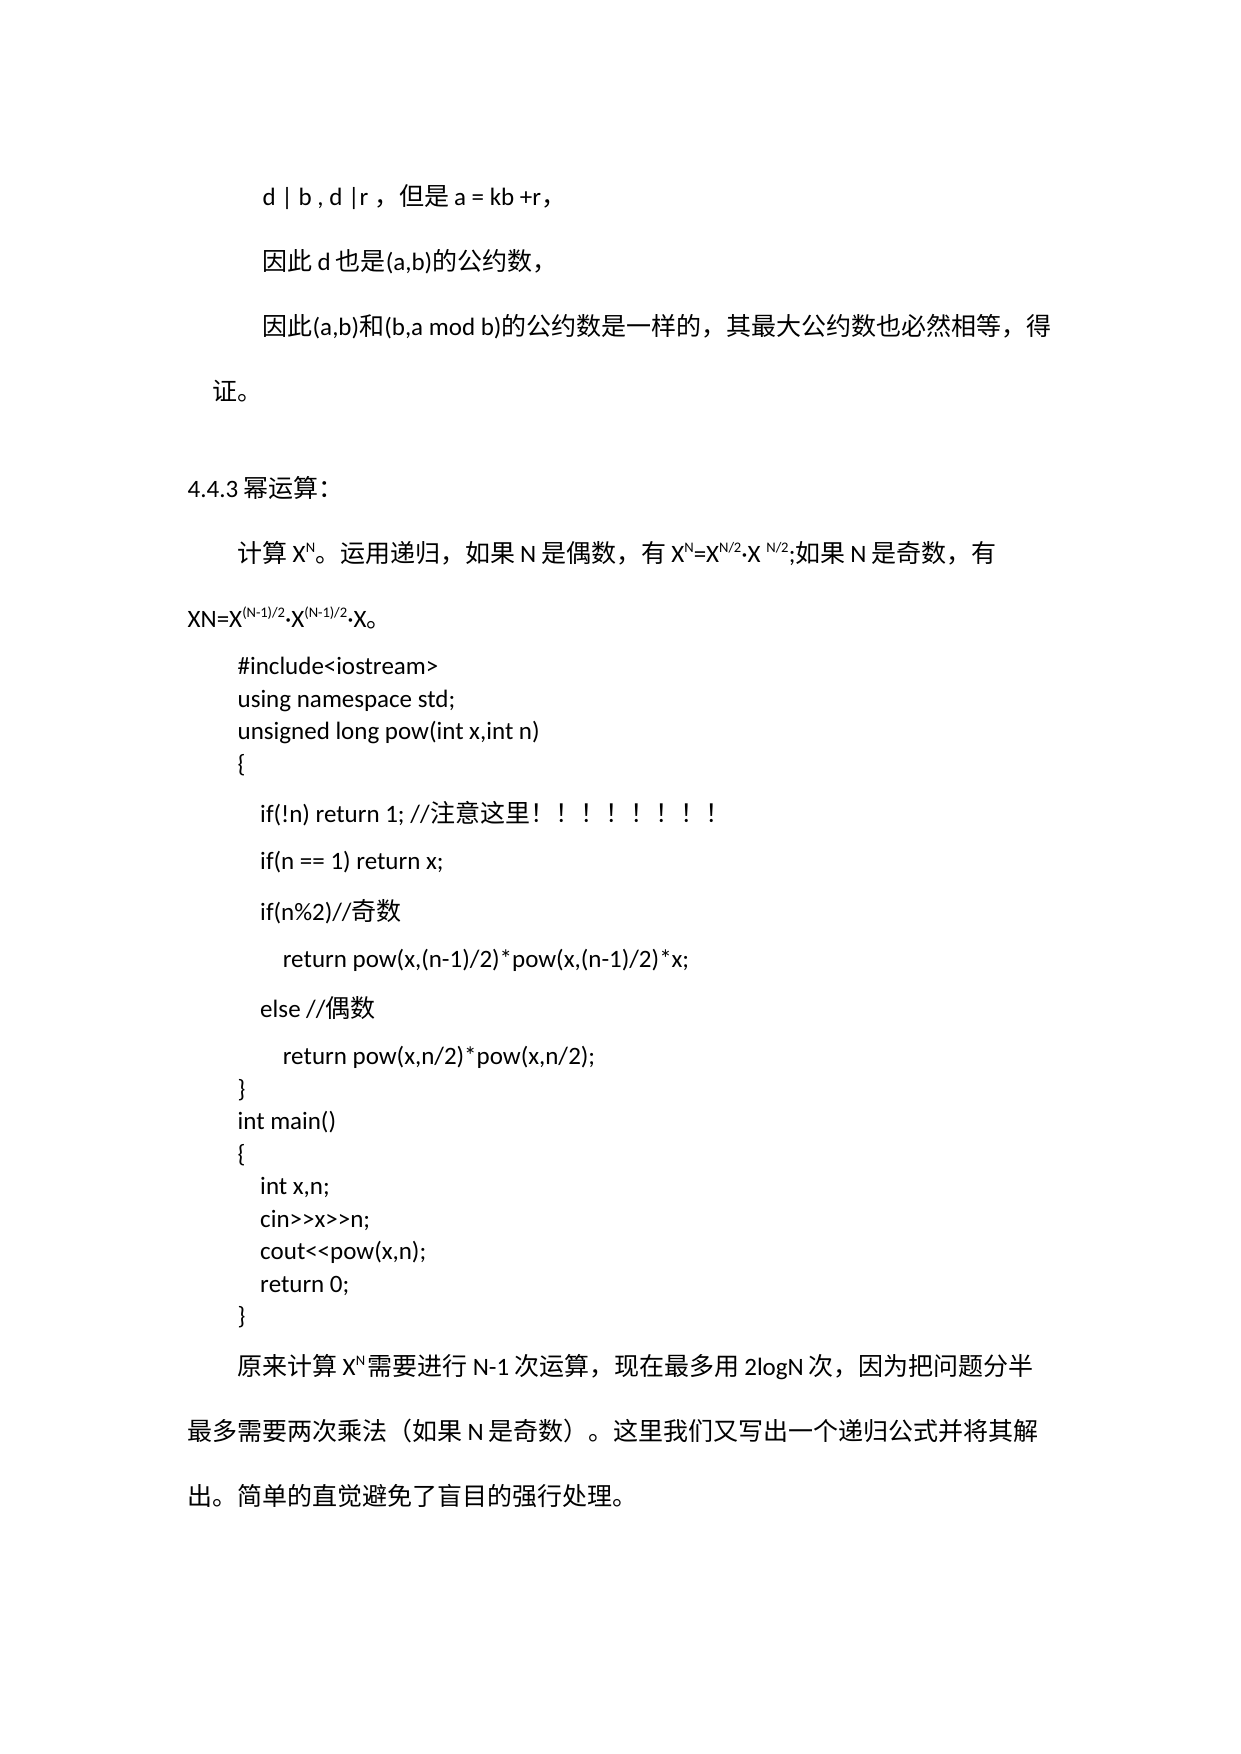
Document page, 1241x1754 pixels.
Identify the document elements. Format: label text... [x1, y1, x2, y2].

text d | b , d |r ，但是a = kb +r， [212, 162, 1053, 227]
text 原来计算XN需要进行N-1次运算，现在最多用2logN次，因为把问题分半最多需要两次乘法（如果N是奇数）。这里我们又写出一个递归公式并将其解出。简单的直觉避免了盲目的强行处理。 [187, 1332, 1053, 1527]
text if(n%2)//奇数 [187, 877, 1053, 942]
text return pow(x,(n-1)/2)*pow(x,(n-1)/2)*x; [187, 942, 1053, 974]
text 因此(a,b)和(b,a mod b)的公约数是一样的，其最大公约数也必然相等，得证。 [212, 292, 1053, 422]
text unsigned long pow(int x,int n) [187, 714, 1053, 747]
text return pow(x,n/2)*pow(x,n/2); [187, 1039, 1053, 1072]
text 4.4.3幂运算： [187, 454, 1053, 519]
text int x,n; [187, 1169, 1053, 1202]
text { [187, 1137, 1053, 1169]
text 因此d也是(a,b)的公约数， [212, 227, 1053, 292]
text else //偶数 [187, 974, 1053, 1039]
text } [187, 1072, 1053, 1104]
text } [187, 1299, 1053, 1332]
text #include<iostream> [187, 649, 1053, 682]
text 计算XN。运用递归，如果N是偶数，有XN=XN/2·X N/2;如果N是奇数，有XN=X(N-1)/2·X(N-1)/2·X。 [187, 519, 1053, 649]
text cout<<pow(x,n); [187, 1234, 1053, 1267]
text return 0; [187, 1267, 1053, 1299]
text int main() [187, 1104, 1053, 1137]
text using namespace std; [187, 682, 1053, 714]
text if(n == 1) return x; [187, 844, 1053, 877]
text { [187, 747, 1053, 779]
text cin>>x>>n; [187, 1202, 1053, 1234]
text if(!n) return 1; //注意这里！！！！！！！！ [187, 779, 1053, 844]
